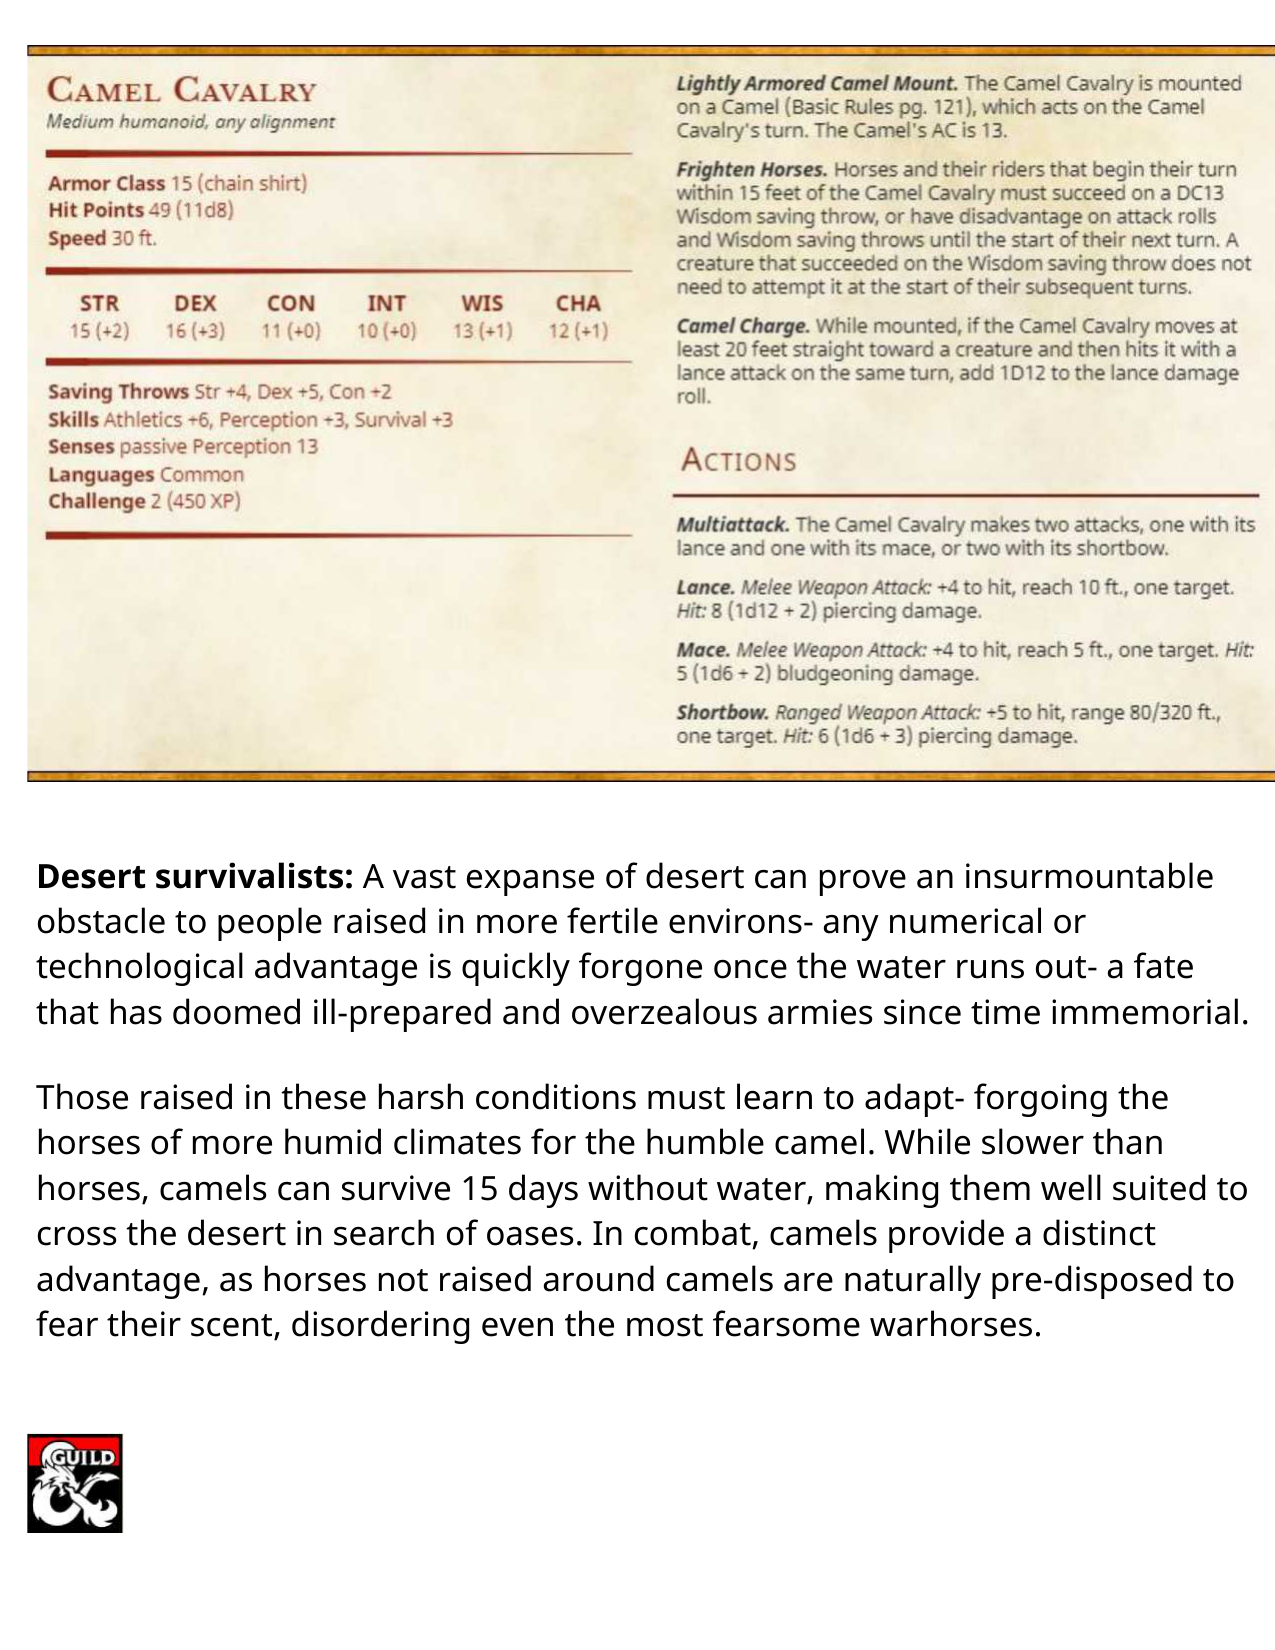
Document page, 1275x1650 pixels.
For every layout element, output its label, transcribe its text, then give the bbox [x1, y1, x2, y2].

picture [27, 1433, 124, 1533]
text Those raised in these harsh conditions must learn to adapt- forgoing the horses of more humid climates for the humble camel. While slower than horses, camels can survive 15 days without water, making them well suited to cross the desert in search of oases. In combat, camels provide a distinct advantage, as horses not raised around camels are naturally pre-disposed to fear their scent, disordering even the most fearsome warhorses. [36, 1074, 1265, 1346]
picture [27, 45, 1275, 782]
text Desert survivalists: A vast expanse of desert can prove an insurmountable obstacle to people raised in more fertile environs- any numerical or technological advantage is quickly forgone once the water runs out- a fate that has doomed ill-prepared and overzealous armies since time immemorial. [36, 852, 1265, 1034]
